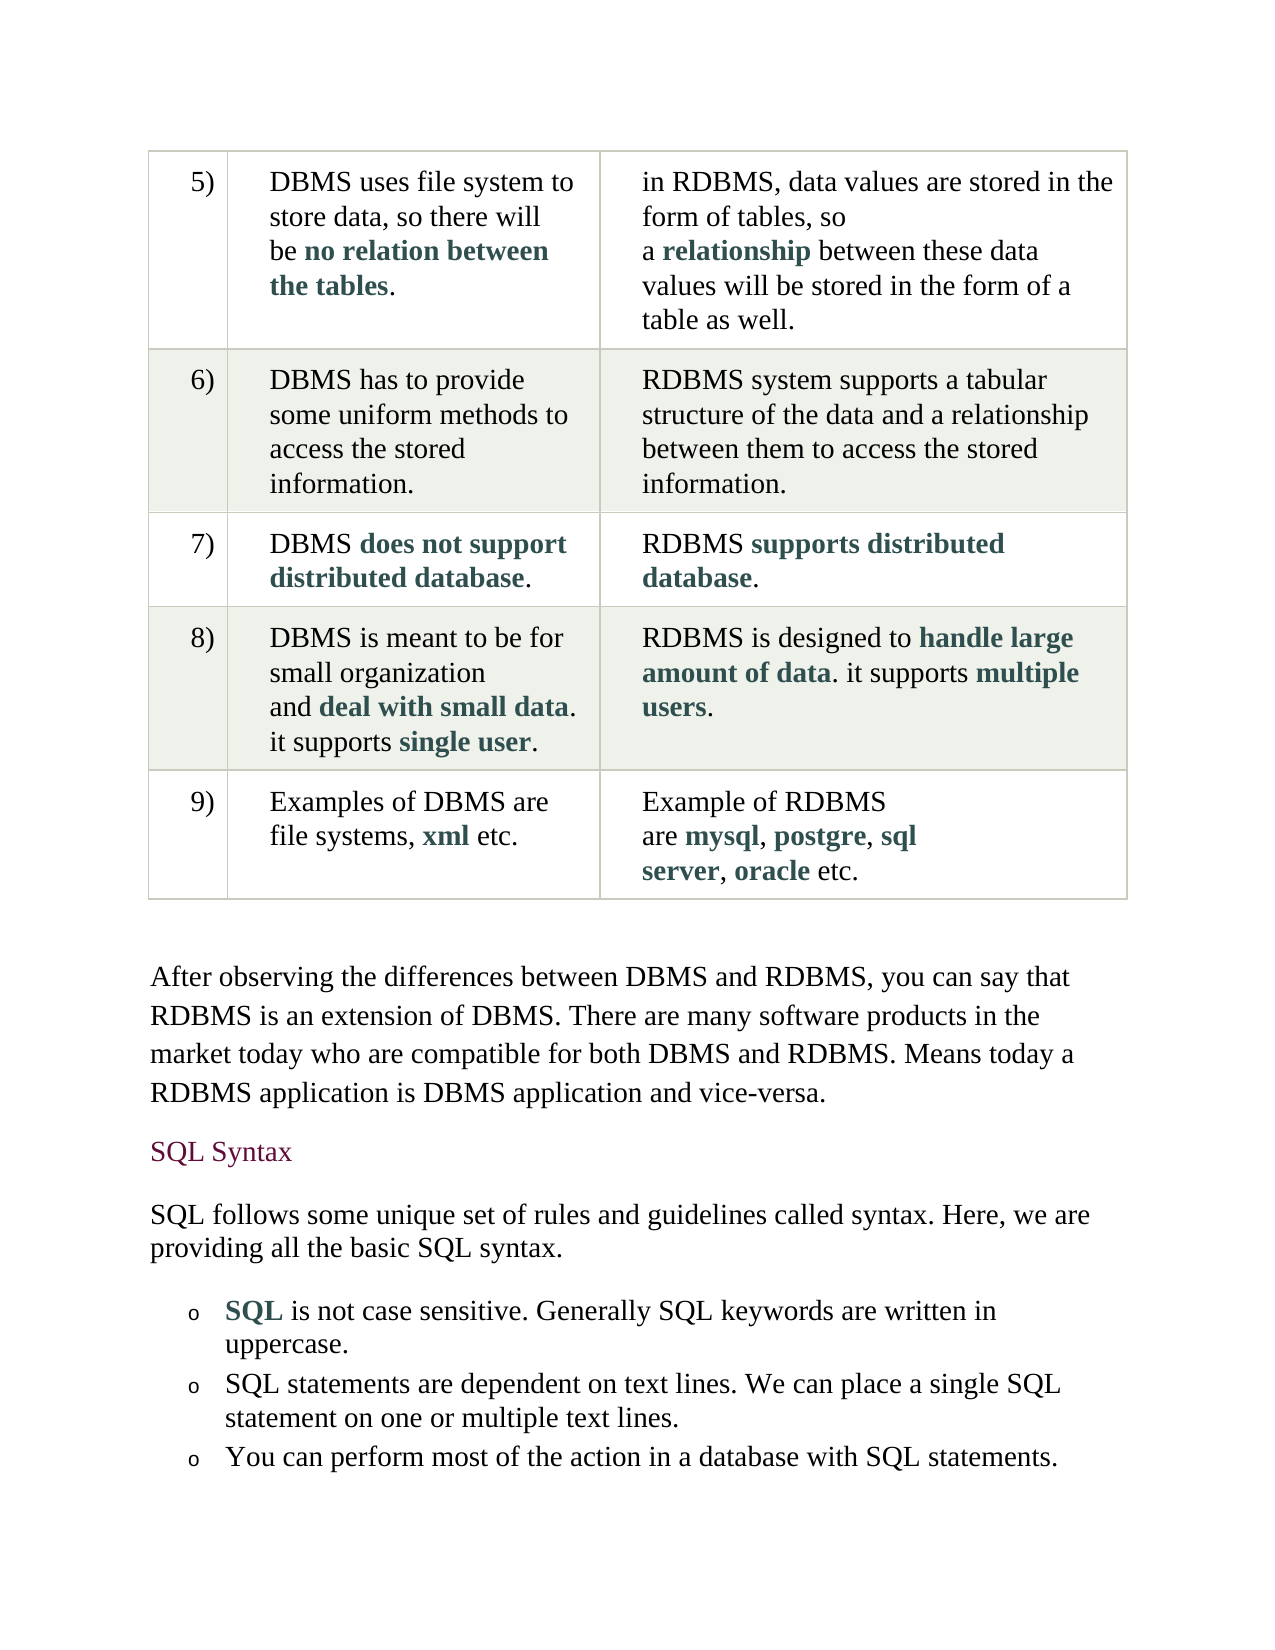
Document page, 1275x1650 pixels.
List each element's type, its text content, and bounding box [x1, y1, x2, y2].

table_cell RDBMS system supports a tabular structure of the data and a relationship between them to access the stored information. [601, 350, 1126, 511]
table_cell RDBMS is designed to handle large amount of data. it supports multiple users. [601, 607, 1126, 769]
table_cell RDBMS supports distributed database. [601, 513, 1126, 606]
table_cell DBMS is meant to be for small organization and deal with small data. it supports single user. [228, 607, 599, 769]
table_cell in RDBMS, data values are stored in the form of tables, so a relationship between these data values will be stored in the form of a table as well. [601, 152, 1126, 348]
list SQL is not case sensitive. Generally SQL keywords are written in uppercase. [187, 1293, 1125, 1360]
table_cell DBMS uses file system to store data, so there will be no relation between the tables. [228, 152, 599, 348]
table_cell 8) [149, 607, 227, 769]
table_cell 6) [149, 350, 227, 511]
table_cell 5) [149, 152, 227, 348]
list SQL statements are dependent on text lines. We can place a single SQL statement on one or multiple text lines. [187, 1366, 1125, 1433]
table_cell DBMS has to provide some uniform methods to access the stored information. [228, 350, 599, 511]
table_cell 7) [149, 513, 227, 606]
table_cell 9) [149, 771, 227, 898]
text SQL Syntax [150, 1134, 1125, 1168]
table_cell Example of RDBMS are mysql, postgre, sql server, oracle etc. [601, 771, 1126, 898]
text SQL follows some unique set of rules and guidelines called syntax. Here, we are providing all the basic SQL syntax. [150, 1197, 1125, 1264]
list You can perform most of the action in a database with SQL statements. [187, 1439, 1125, 1473]
table_cell DBMS does not support distributed database. [228, 513, 599, 606]
text After observing the differences between DBMS and RDBMS, you can say that RDBMS is an extension of DBMS. There are many software products in the market today who are compatible for both DBMS and RDBMS. Means today a RDBMS application is DBMS application and vice-versa. [150, 959, 1125, 1108]
table_cell Examples of DBMS are file systems, xml etc. [228, 771, 599, 898]
